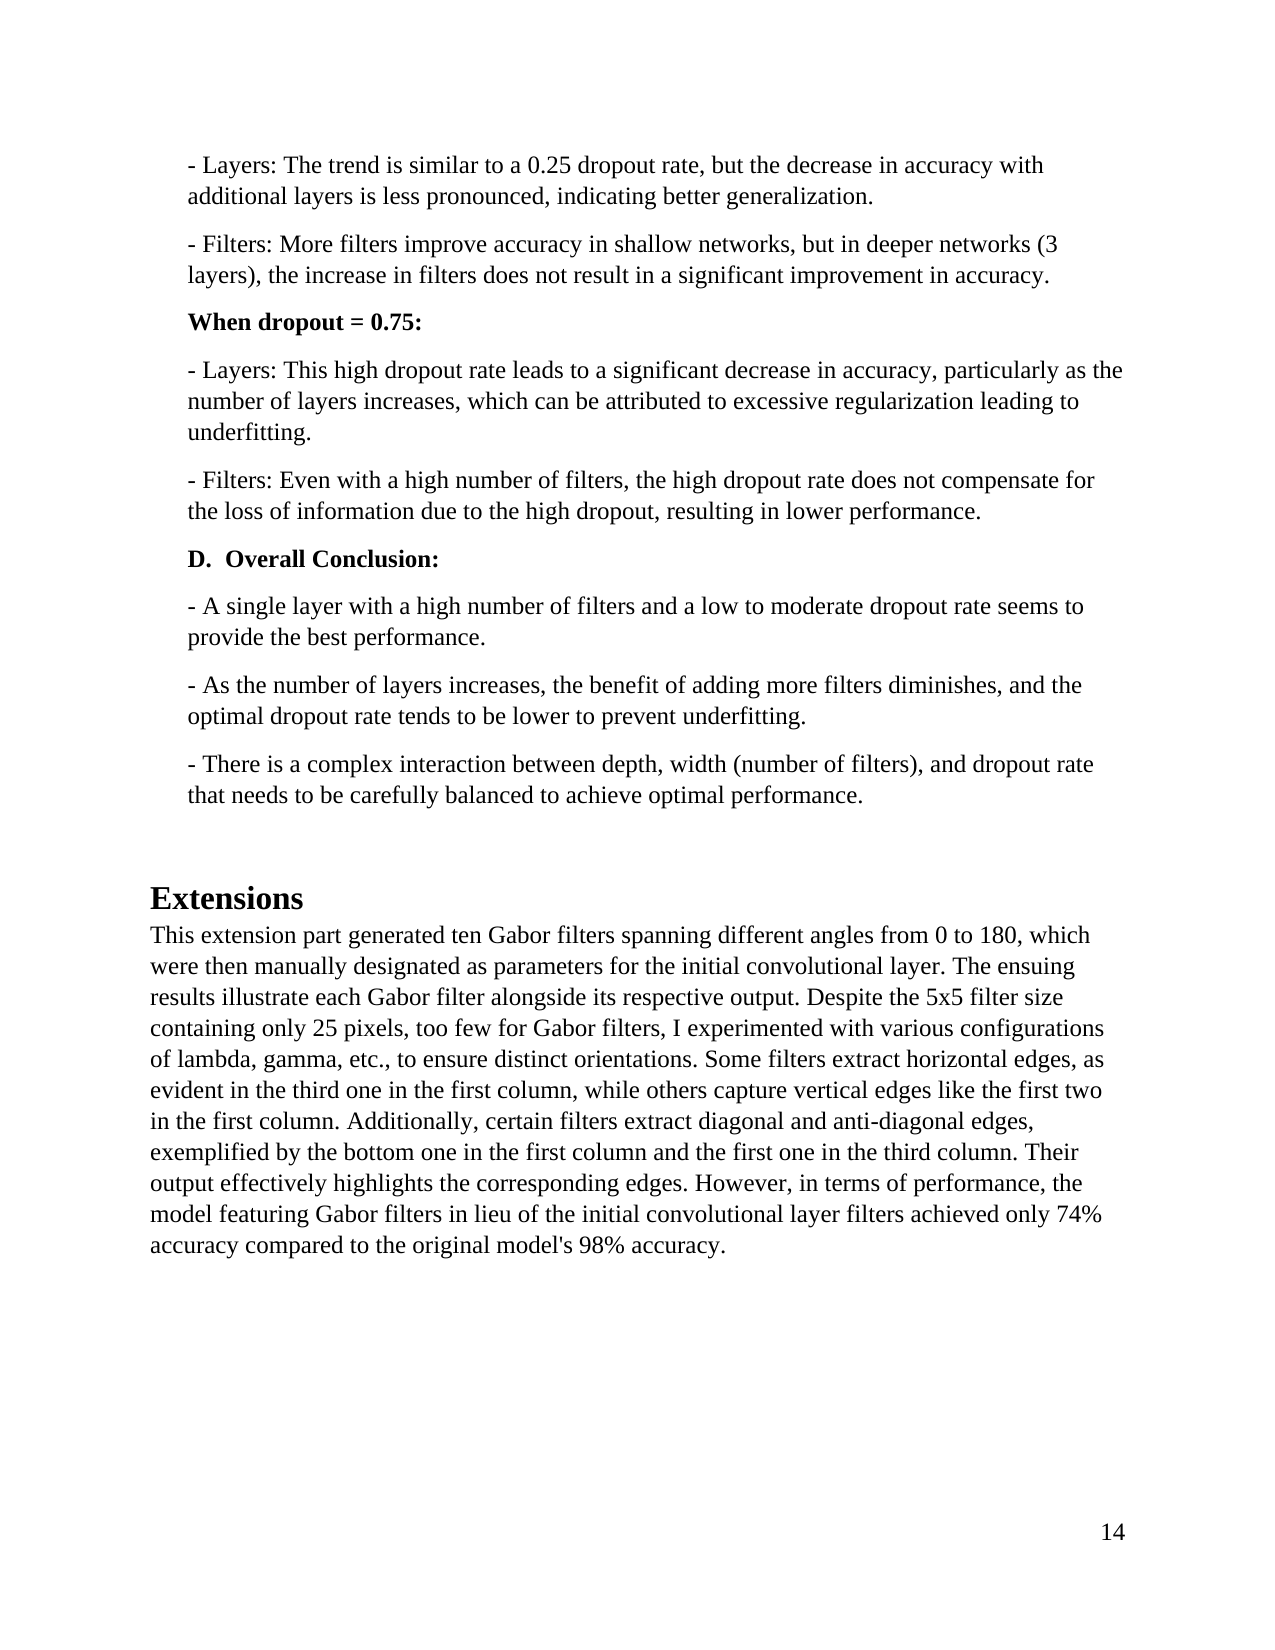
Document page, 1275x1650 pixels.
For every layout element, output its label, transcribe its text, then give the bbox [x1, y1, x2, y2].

subtitle Extensions [150, 879, 1125, 917]
text When dropout = 0.75: [187, 307, 1125, 336]
text - A single layer with a high number of filters and a low to moderate dropout rate seems to provide the best performance. [187, 591, 1125, 651]
text - As the number of layers increases, the benefit of adding more filters diminishes, and the optimal dropout rate tends to be lower to prevent underfitting. [187, 670, 1125, 730]
text - Layers: This high dropout rate leads to a significant decrease in accuracy, particularly as the number of layers increases, which can be attributed to excessive regularization leading to underfitting. [187, 355, 1125, 446]
text - Layers: The trend is similar to a 0.25 dropout rate, but the decrease in accuracy with additional layers is less pronounced, indicating better generalization. [187, 150, 1125, 210]
list Overall Conclusion: [187, 544, 1125, 572]
list This extension part generated ten Gabor filters spanning different angles from 0 to 180, which were then manually designated as parameters for the initial convolutional layer. The ensuing results illustrate each Gabor filter alongside its respective output. Despite the 5x5 filter size containing only 25 pixels, too few for Gabor filters, I experimented with various configurations of lambda, gamma, etc., to ensure distinct orientations. Some filters extract horizontal edges, as evident in the third one in the first column, while others capture vertical edges like the first two in the first column. Additionally, certain filters extract diagonal and anti-diagonal edges, exemplified by the bottom one in the first column and the first one in the third column. Their output effectively highlights the corresponding edges. However, in terms of performance, the model featuring Gabor filters in lieu of the initial convolutional layer filters achieved only 74% accuracy compared to the original model's 98% accuracy. [150, 920, 1125, 1259]
text - Filters: Even with a high number of filters, the high dropout rate does not compensate for the loss of information due to the high dropout, resulting in lower performance. [187, 465, 1125, 525]
text - Filters: More filters improve accuracy in shallow networks, but in deeper networks (3 layers), the increase in filters does not result in a significant improvement in accuracy. [187, 229, 1125, 288]
text - There is a complex interaction between depth, width (number of filters), and dropout rate that needs to be carefully balanced to achieve optimal performance. [187, 749, 1125, 809]
